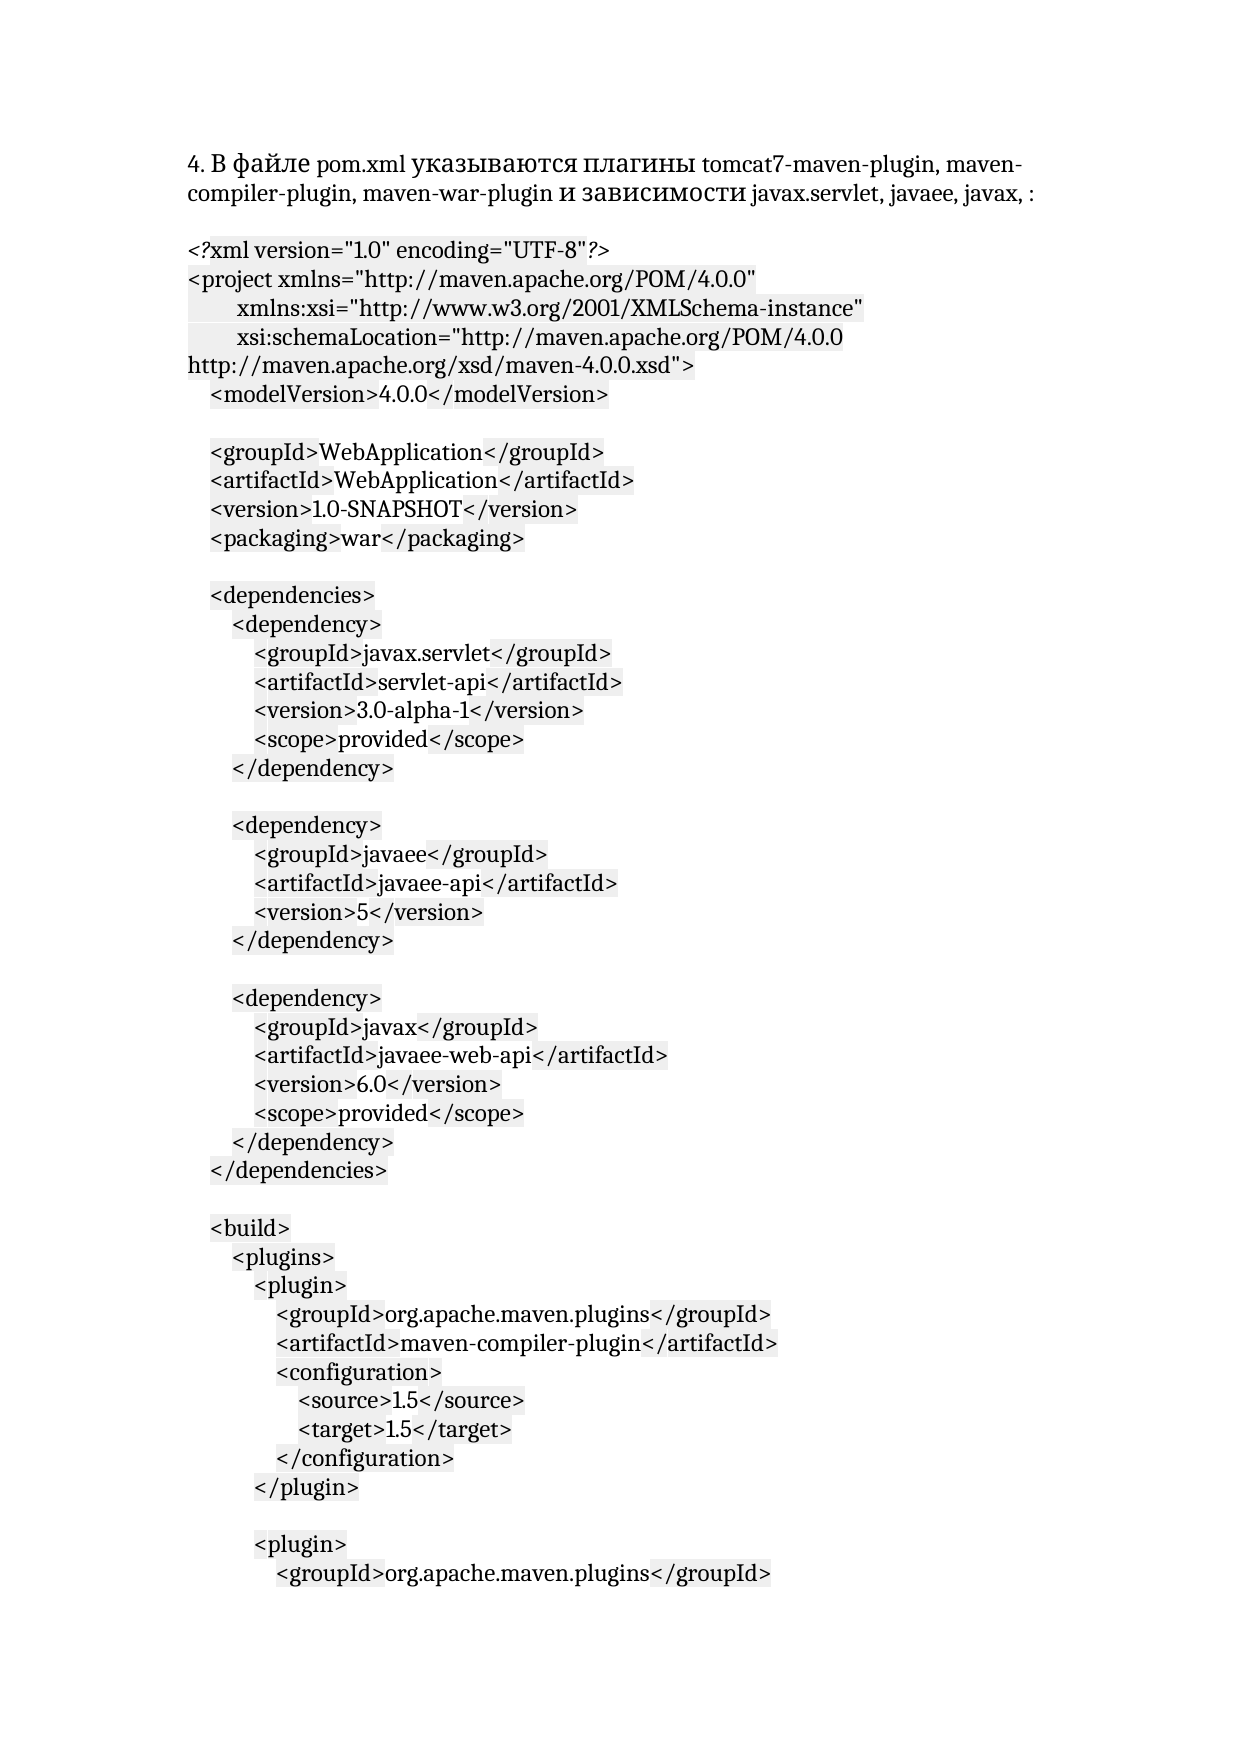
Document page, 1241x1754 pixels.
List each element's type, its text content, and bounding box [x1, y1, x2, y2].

text 4. В файле pom.xml указываются плагины tomcat7-maven-plugin, maven-compiler-plugin, maven-war-plugin и зависимости javax.servlet, javaee, javax, : [187, 150, 1053, 207]
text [187, 236, 1053, 1587]
